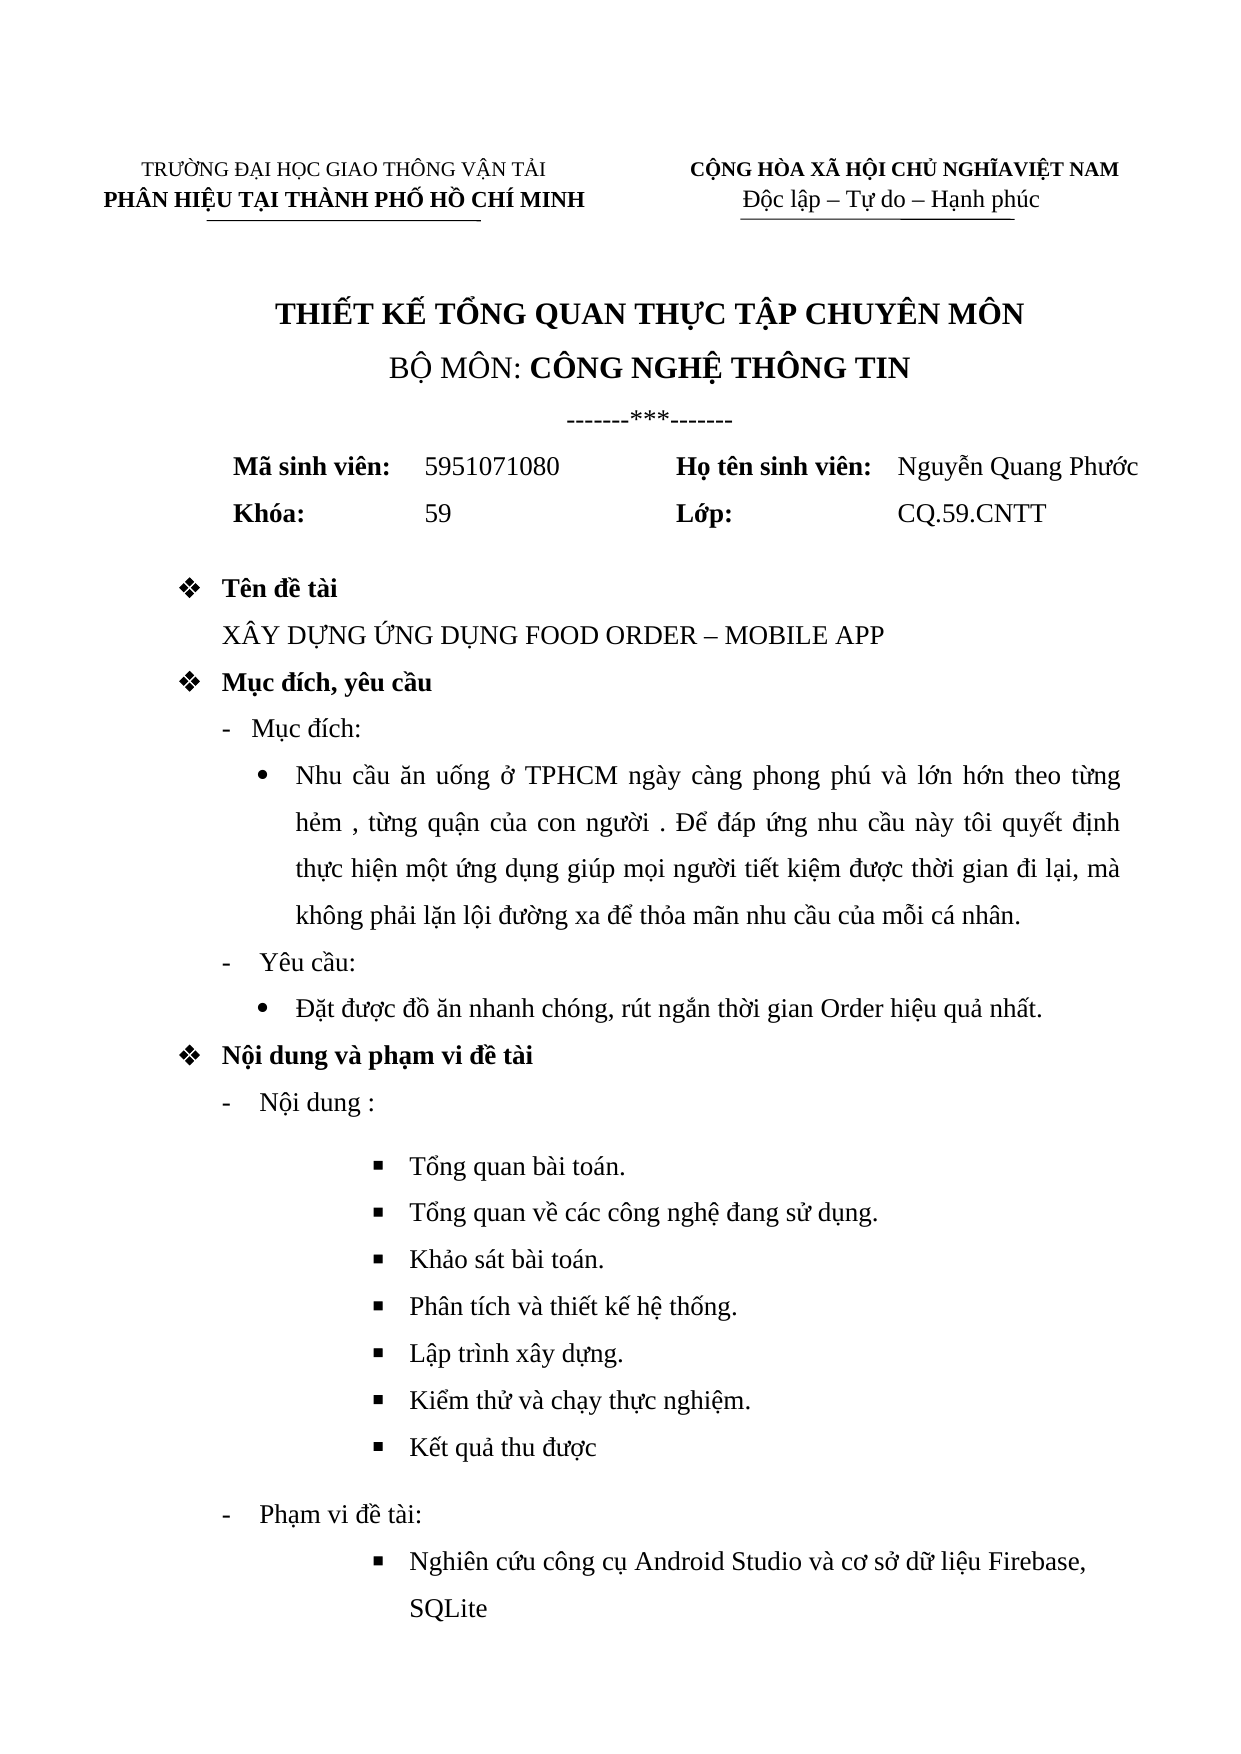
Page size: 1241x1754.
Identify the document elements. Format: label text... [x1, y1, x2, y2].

list Mục đích: [222, 712, 1122, 744]
list Kiểm thử và chạy thực nghiệm. [372, 1384, 1122, 1415]
list Mục đích, yêu cầu [177, 666, 1122, 697]
text XÂY DỰNG ỨNG DỤNG FOOD ORDER – MOBILE APP [222, 619, 1122, 650]
list Kết quả thu được [372, 1431, 1122, 1462]
text TRƯỜNG ĐẠI HỌC GIAO THÔNG VẬN TẢI CỘNG HÒA XÃ HỘI CHỦ NGHĨAVIỆT NAM [118, 156, 1122, 181]
list Khảo sát bài toán. [372, 1243, 1122, 1275]
list Lập trình xây dựng. [372, 1337, 1122, 1368]
list Tổng quan bài toán. [372, 1150, 1122, 1181]
list Nội dung và phạm vi đề tài [177, 1039, 1122, 1071]
text -------***------- [177, 403, 1122, 434]
text PHÂN HIỆU TẠI THÀNH PHỐ HỒ CHÍ MINH Độc lập – Tự do – Hạnh phúc [103, 184, 1122, 213]
list Nội dung : [222, 1086, 1122, 1117]
table_header Mã sinh viên: [222, 450, 413, 497]
table_cell 59 [413, 497, 664, 543]
table_header Nguyễn Quang Phước [886, 450, 1177, 497]
list Nhu cầu ăn uống ở TPHCM ngày càng phong phú và lớn hớn theo từng hẻm , từng quận của con người . Để đáp ứng nhu cầu này tôi quyết định thực hiện một ứng dụng giúp mọi người tiết kiệm được thời gian đi lại, mà không phải lặn lội đường xa để thỏa mãn nhu cầu của mỗi cá nhân. [258, 759, 1122, 930]
table_cell Khóa: [222, 497, 413, 543]
text BỘ MÔN: CÔNG NGHỆ THÔNG TIN [177, 349, 1122, 385]
table_cell CQ.59.CNTT [886, 497, 1177, 543]
text THIẾT KẾ TỔNG QUAN THỰC TẬP CHUYÊN MÔN [177, 296, 1122, 332]
list Đặt được đồ ăn nhanh chóng, rút ngắn thời gian Order hiệu quả nhất. [258, 993, 1122, 1024]
list Tổng quan về các công nghệ đang sử dụng. [372, 1197, 1122, 1228]
list Phạm vi đề tài: [222, 1499, 1122, 1530]
list Nghiên cứu công cụ Android Studio và cơ sở dữ liệu Firebase, SQLite [372, 1545, 1122, 1623]
list Yêu cầu: [222, 946, 1122, 977]
table_header Họ tên sinh viên: [665, 450, 886, 497]
table_cell Lớp: [665, 497, 886, 543]
list Phân tích và thiết kế hệ thống. [372, 1290, 1122, 1322]
table_header 5951071080 [413, 450, 664, 497]
list Tên đề tài [177, 572, 1122, 603]
